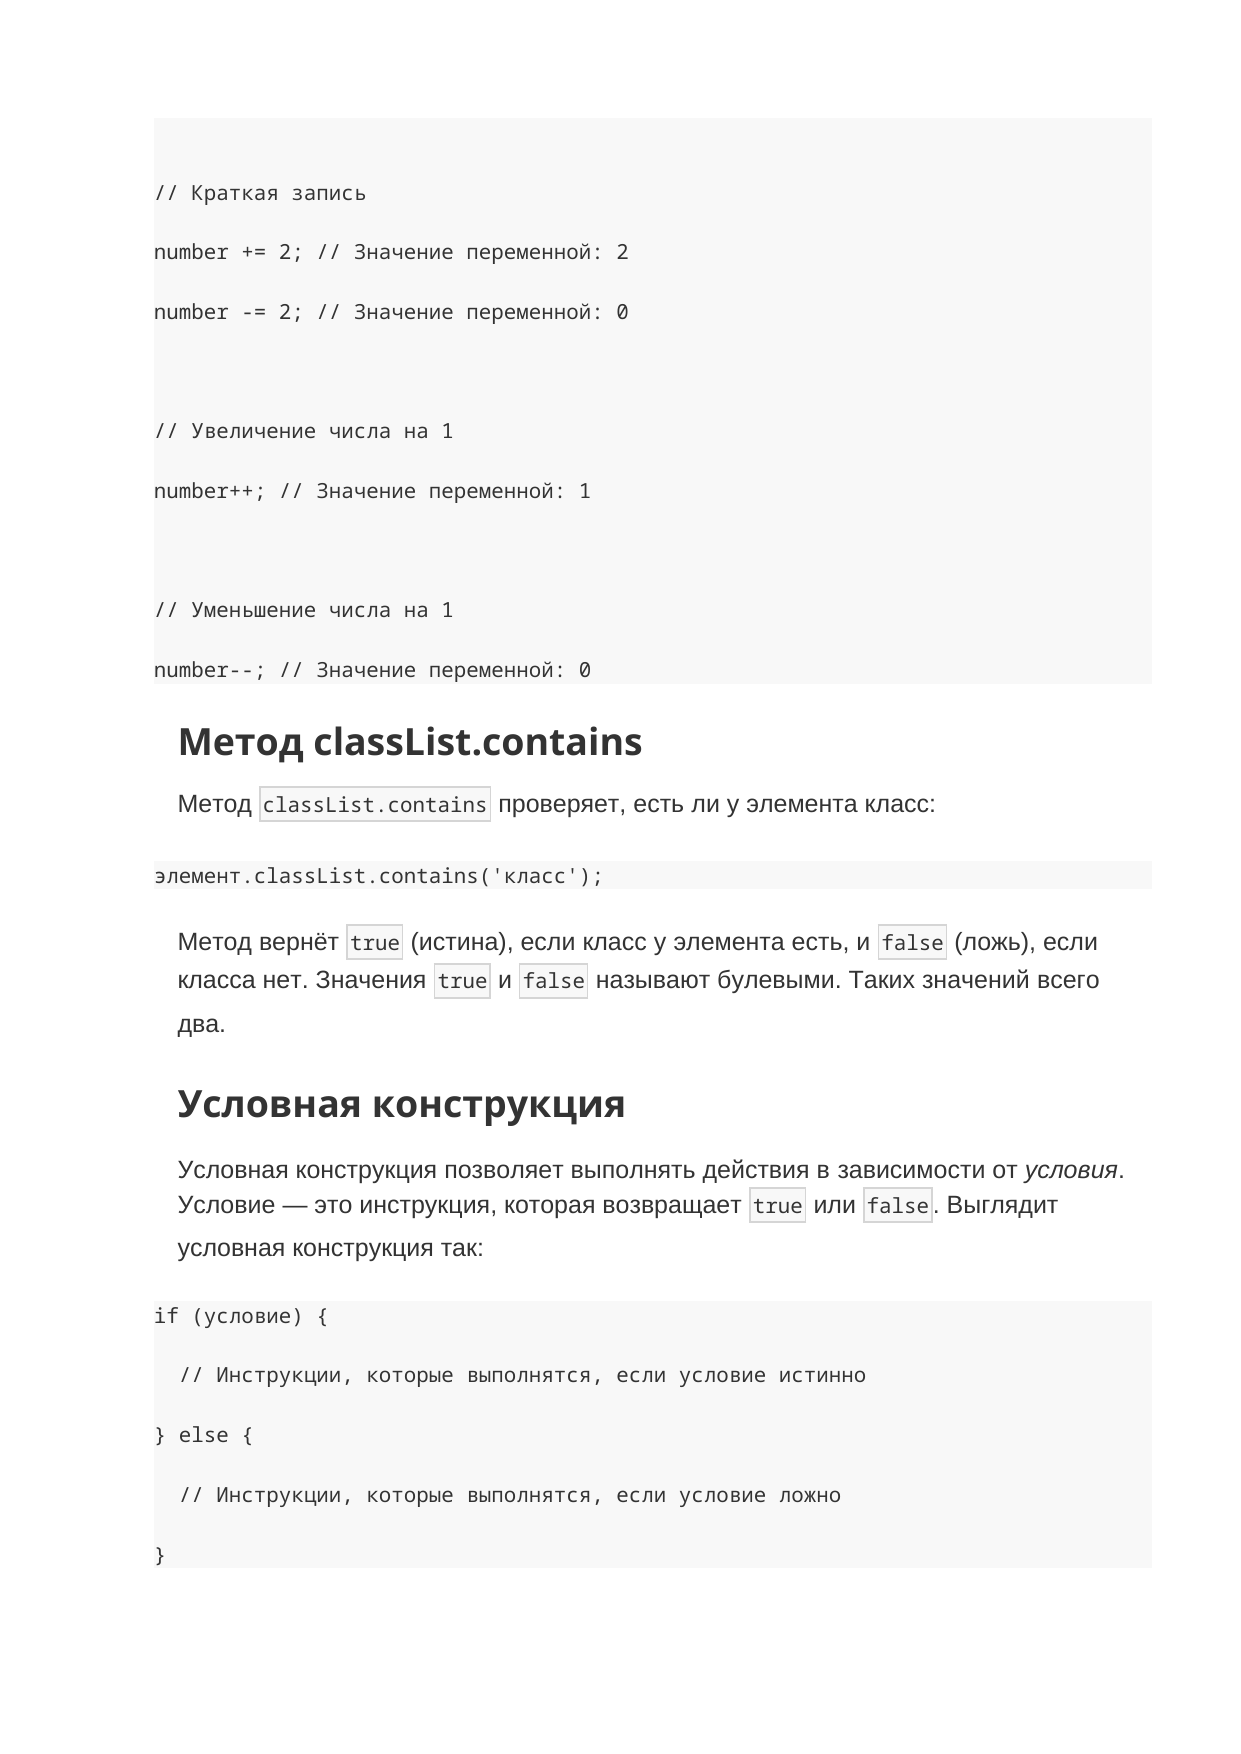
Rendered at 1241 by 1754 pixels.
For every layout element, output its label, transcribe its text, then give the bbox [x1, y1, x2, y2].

text элемент.classList.contains('класс'); [154, 861, 1152, 889]
text Метод classList.contains [177, 715, 1152, 766]
text Метод вернёт true (истина), если класс у элемента есть, и false (ложь), если класса нет. Значения true и false называют булевыми. Таких значений всего два. [177, 921, 1152, 1038]
text number--; // Значение переменной: 0 [154, 655, 1152, 684]
text number -= 2; // Значение переменной: 0 [154, 297, 1152, 326]
text if (условие) { [154, 1301, 1152, 1329]
text Метод classList.contains проверяет, есть ли у элемента класс: [177, 783, 1152, 822]
text Условная конструкция [177, 1077, 1152, 1128]
text Условная конструкция позволяет выполнять действия в зависимости от условия. Условие — это инструкция, которая возвращает true или false. Выглядит условная конструкция так: [177, 1145, 1152, 1262]
text // Увеличение числа на 1 [154, 417, 1152, 445]
text } else { [154, 1420, 1152, 1449]
text } [154, 1540, 1152, 1568]
text // Краткая запись [154, 178, 1152, 206]
text number++; // Значение переменной: 1 [154, 476, 1152, 505]
text // Инструкции, которые выполнятся, если условие ложно [154, 1480, 1152, 1508]
text // Уменьшение числа на 1 [154, 596, 1152, 624]
text number += 2; // Значение переменной: 2 [154, 237, 1152, 266]
text // Инструкции, которые выполнятся, если условие истинно [154, 1361, 1152, 1389]
